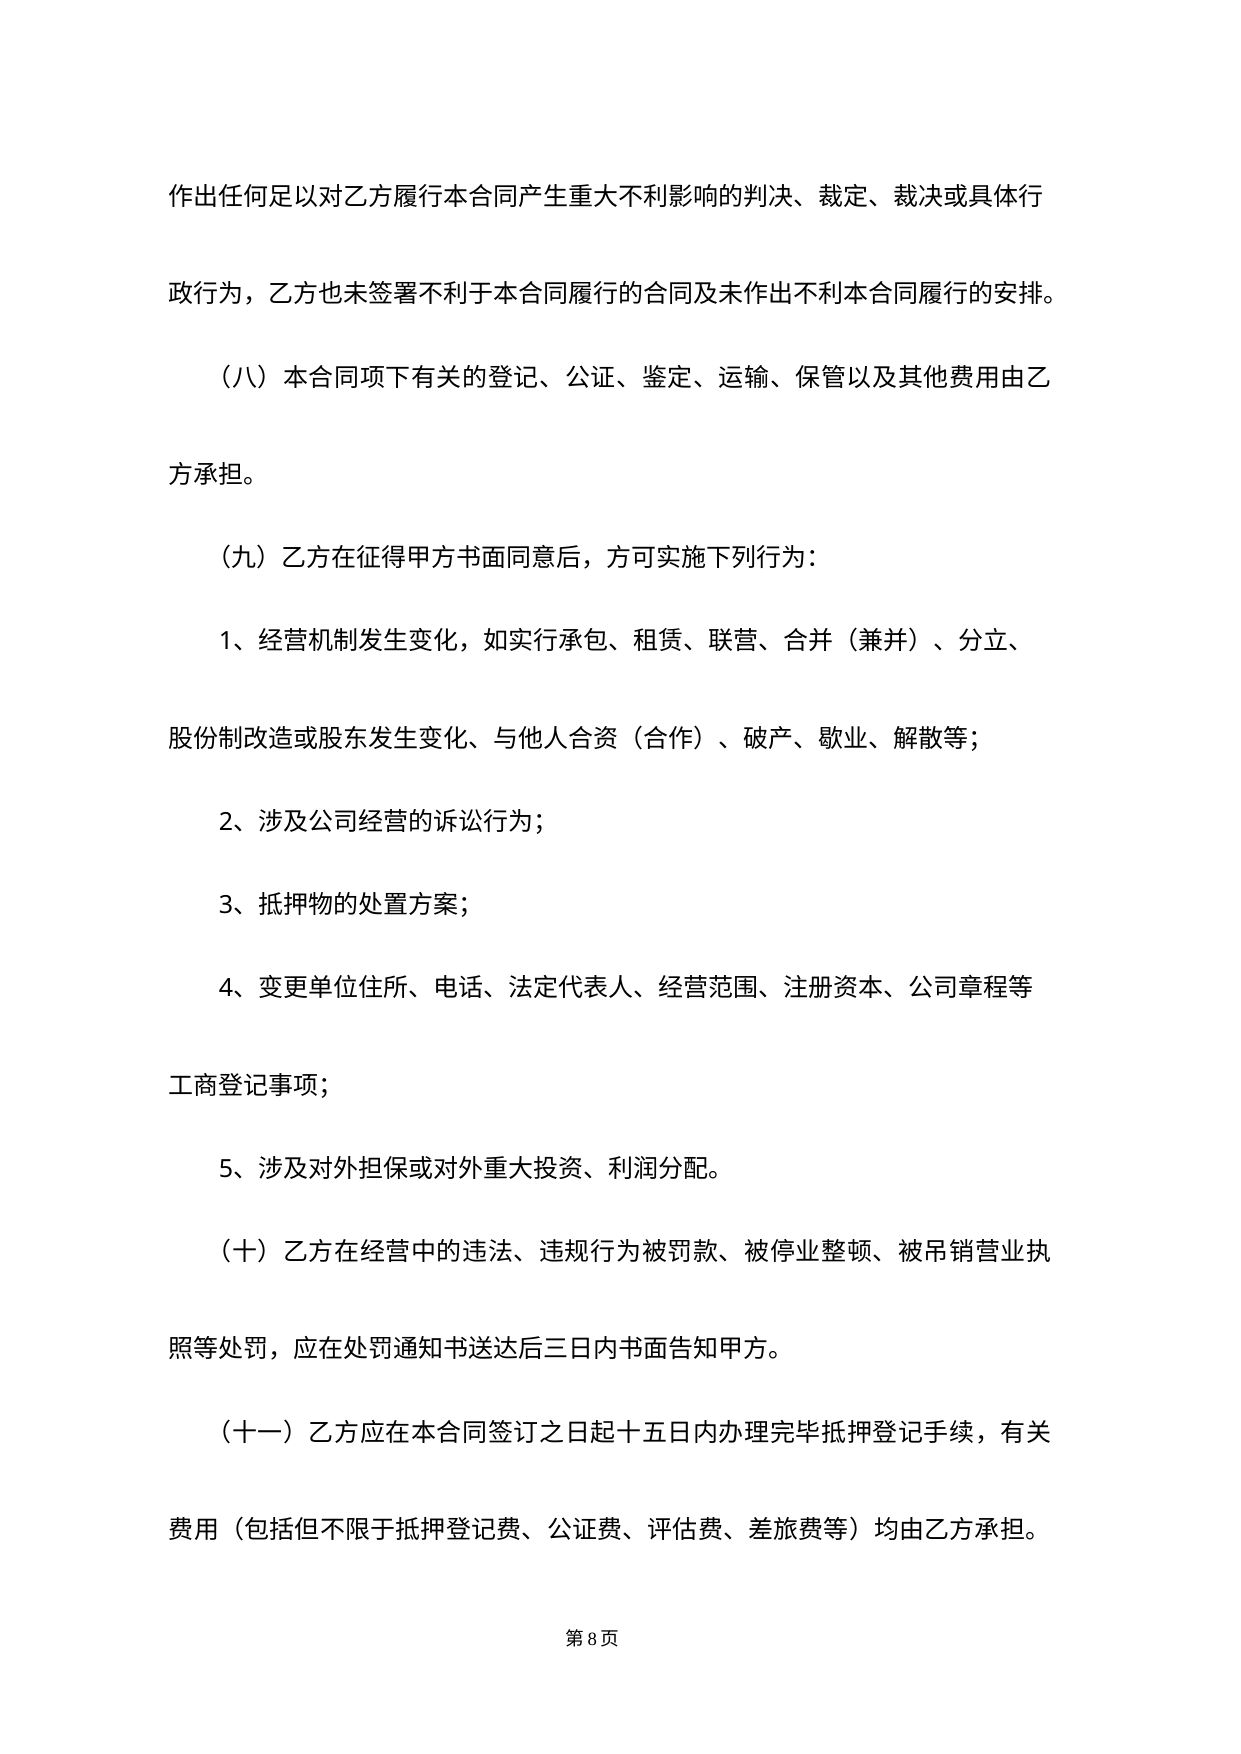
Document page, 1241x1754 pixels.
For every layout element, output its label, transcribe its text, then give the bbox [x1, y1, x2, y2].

text 5、涉及对外担保或对外重大投资、利润分配。 [169, 1134, 1053, 1199]
text 4、变更单位住所、电话、法定代表人、经营范围、注册资本、公司章程等工商登记事项； [169, 953, 1053, 1116]
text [169, 162, 1053, 324]
text 2、涉及公司经营的诉讼行为； [169, 787, 1053, 852]
text （九）乙方在征得甲方书面同意后，方可实施下列行为： [169, 523, 1053, 588]
text 3、抵押物的处置方案； [169, 870, 1053, 935]
text （八）本合同项下有关的登记、公证、鉴定、运输、保管以及其他费用由乙方承担。 [169, 343, 1053, 505]
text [169, 1398, 1053, 1560]
text 1、经营机制发生变化，如实行承包、租赁、联营、合并（兼并）、分立、股份制改造或股东发生变化、与他人合资（合作）、破产、歇业、解散等； [169, 606, 1053, 769]
text （十）乙方在经营中的违法、违规行为被罚款、被停业整顿、被吊销营业执照等处罚，应在处罚通知书送达后三日内书面告知甲方。 [169, 1217, 1053, 1379]
